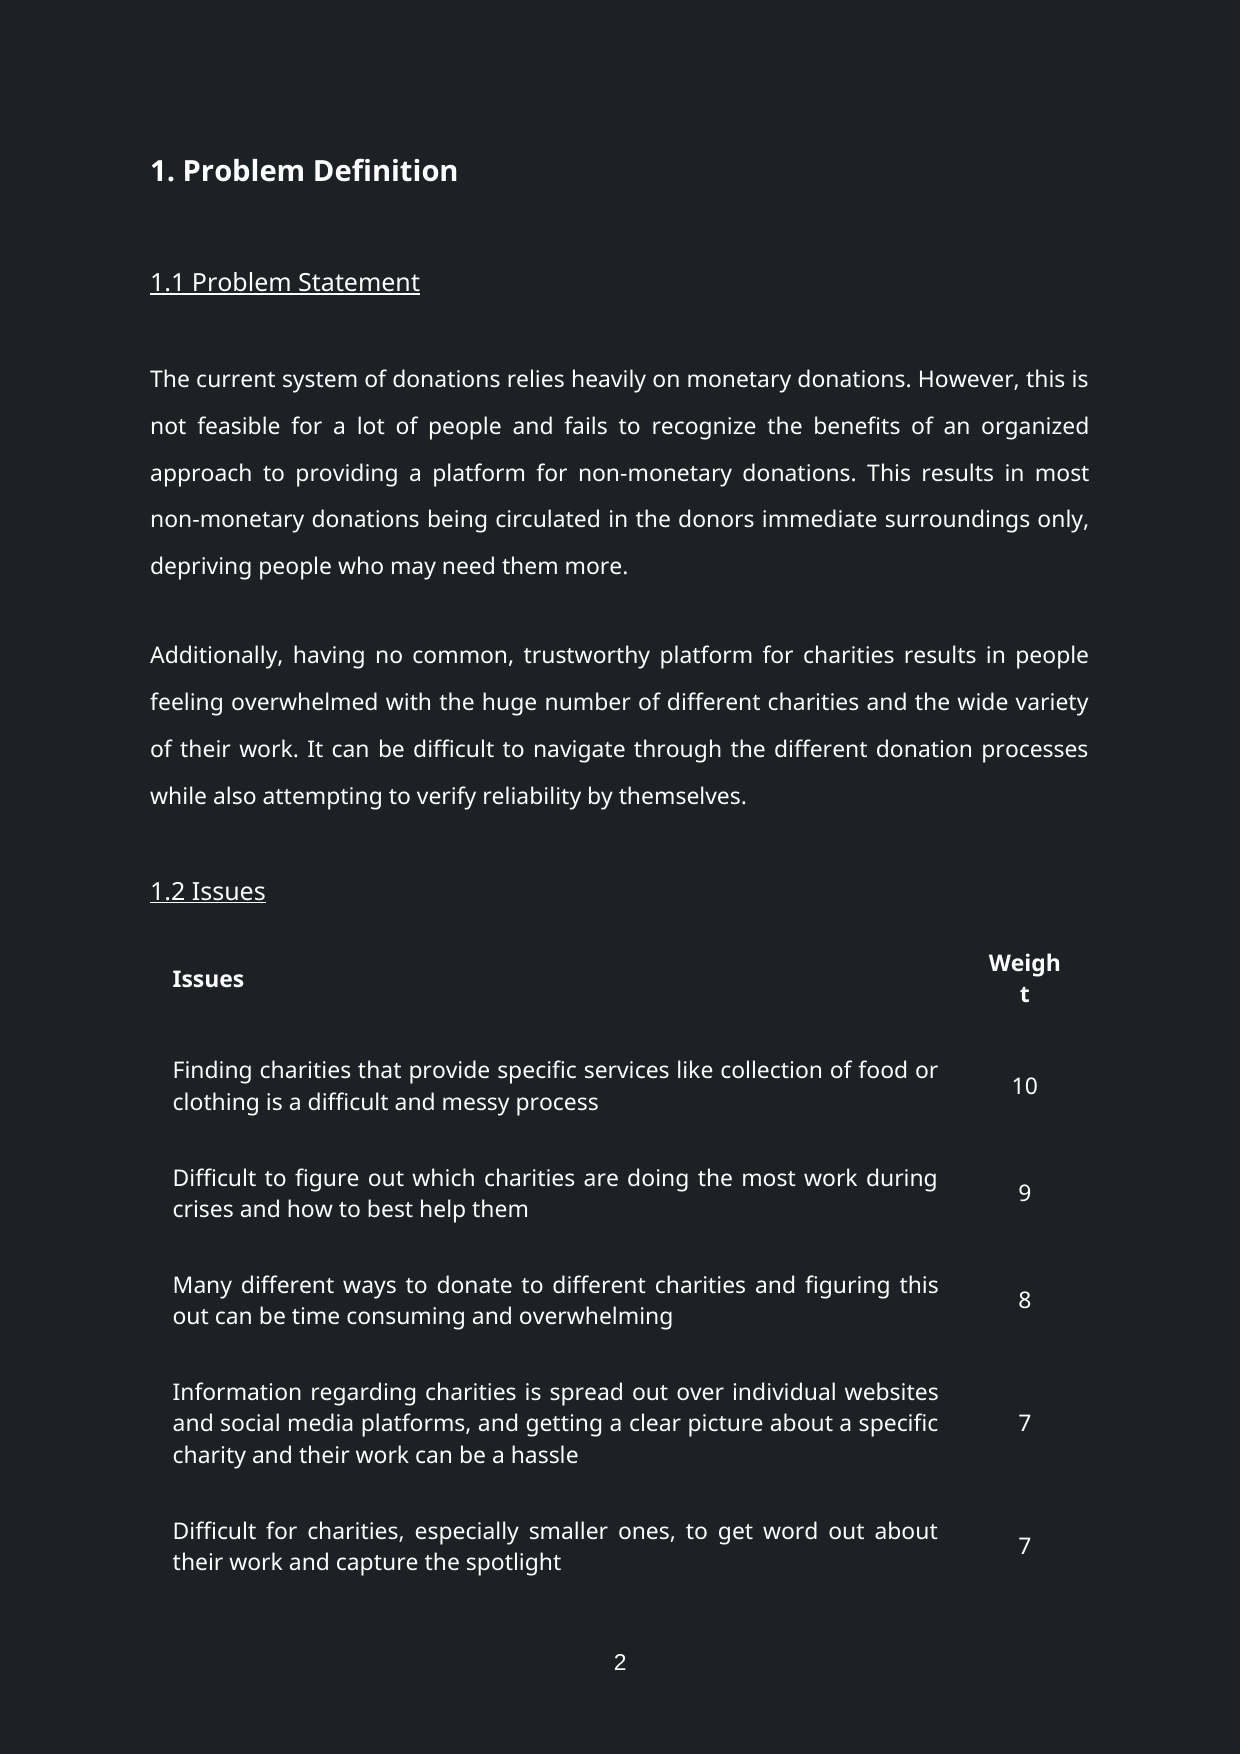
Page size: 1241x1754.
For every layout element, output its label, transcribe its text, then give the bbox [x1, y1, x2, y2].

table_cell 10 [962, 1032, 1087, 1139]
table_header Weight [962, 925, 1087, 1032]
table_cell 7 [962, 1354, 1087, 1492]
table_header Issues [150, 925, 962, 1032]
table_cell Difficult for charities, especially smaller ones, to get word out about their work and capture the spotlight [150, 1492, 962, 1599]
table_cell Information regarding charities is spread out over individual websites and social media platforms, and getting a clear picture about a specific charity and their work can be a hassle [150, 1354, 962, 1492]
subtitle 1. Problem Definition [150, 150, 1090, 190]
text The current system of donations relies heavily on monetary donations. However, this is not feasible for a lot of people and fails to recognize the benefits of an organized approach to providing a platform for non-monetary donations. This results in most non-monetary donations being circulated in the donors immediate surroundings only, depriving people who may need them more. [150, 363, 1090, 581]
subtitle 1.2 Issues [150, 873, 1090, 907]
text Additionally, having no common, trustworthy platform for charities results in people feeling overwhelmed with the huge number of different charities and the wide variety of their work. It can be difficult to navigate through the different donation processes while also attempting to verify reliability by themselves. [150, 639, 1090, 811]
table_cell 8 [962, 1246, 1087, 1354]
table_cell Difficult to figure out which charities are doing the most work during crises and how to best help them [150, 1139, 962, 1246]
subtitle 1.1 Problem Statement [150, 265, 1090, 299]
table_cell 9 [962, 1139, 1087, 1246]
table_cell Many different ways to donate to different charities and figuring this out can be time consuming and overwhelming [150, 1246, 962, 1354]
table_cell 7 [962, 1492, 1087, 1599]
table_cell Finding charities that provide specific services like collection of food or clothing is a difficult and messy process [150, 1032, 962, 1139]
